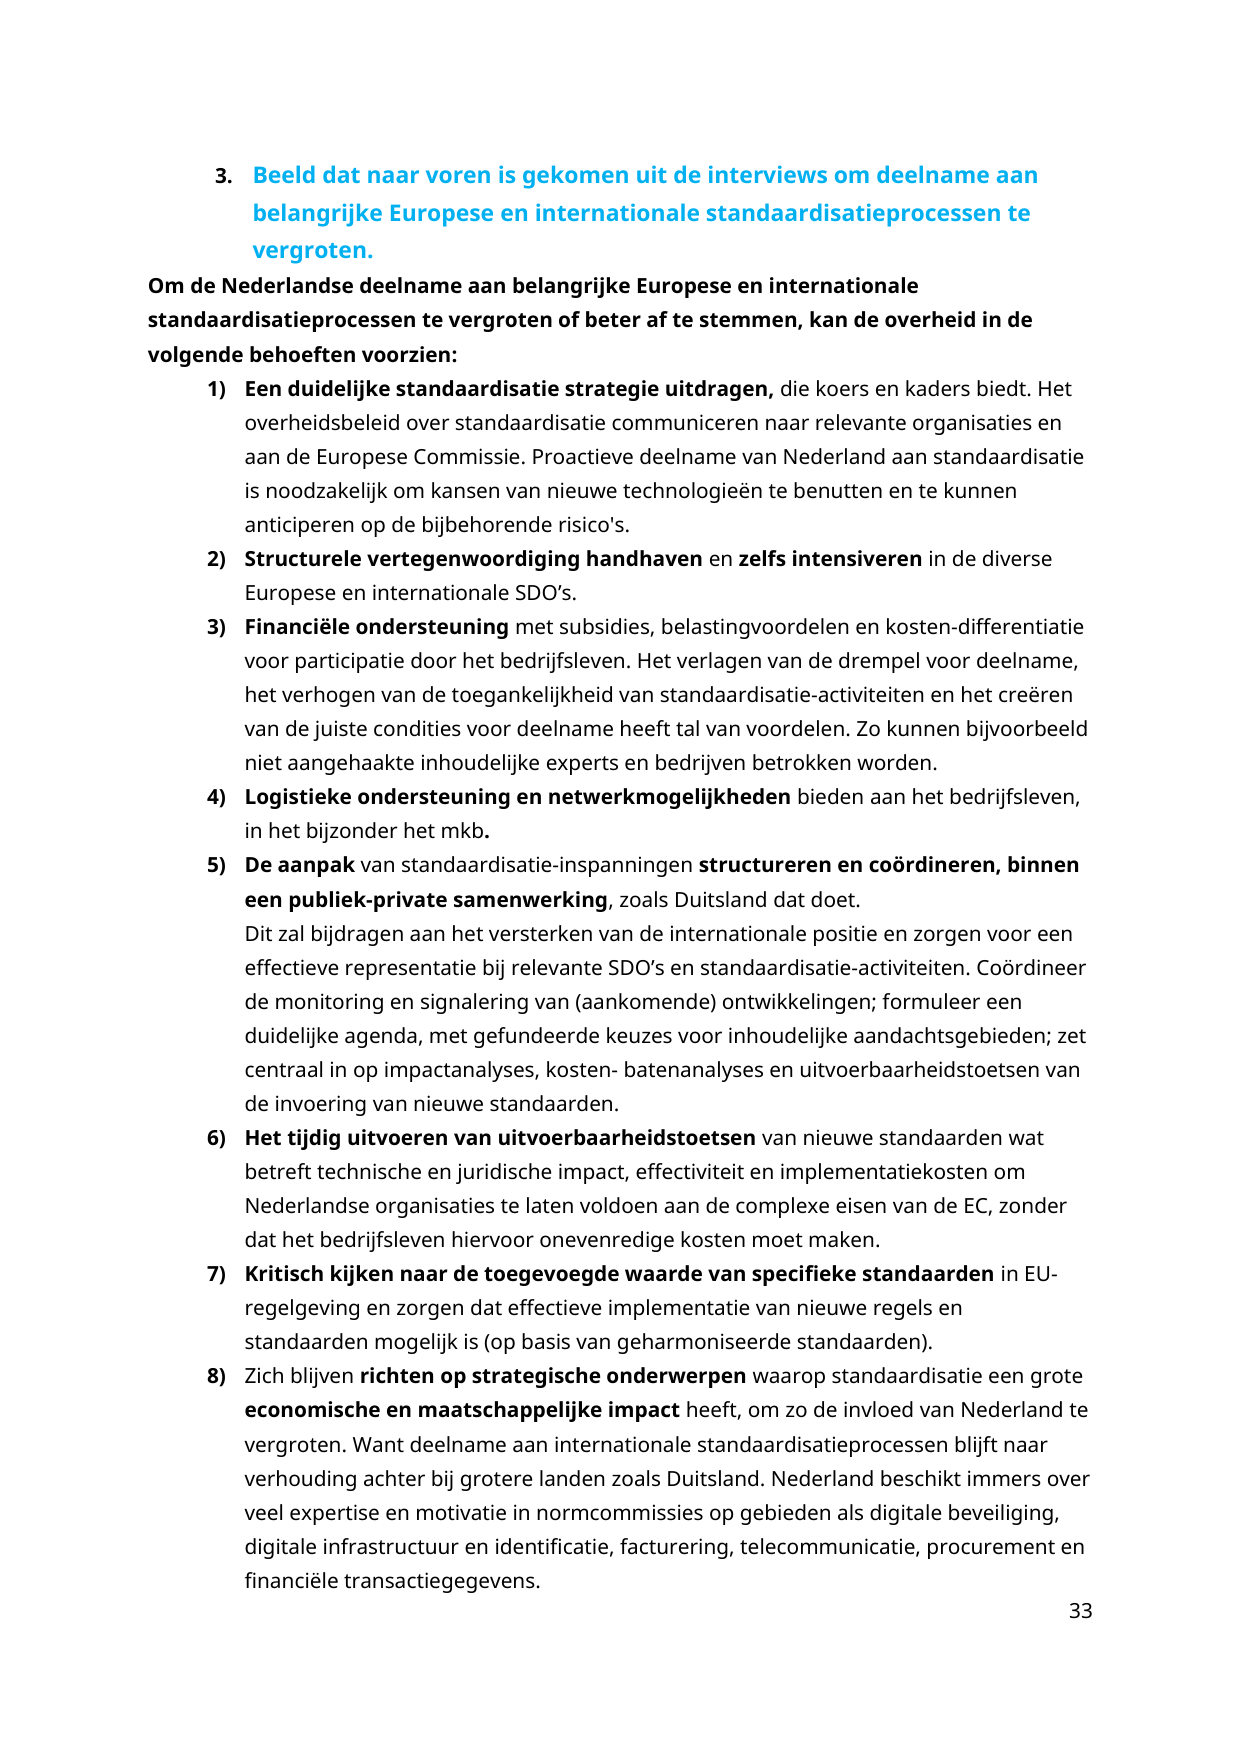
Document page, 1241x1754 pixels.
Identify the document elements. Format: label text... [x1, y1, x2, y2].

list Het tijdig uitvoeren van uitvoerbaarheidstoetsen van nieuwe standaarden wat betreft technische en juridische impact, effectiviteit en implementatiekosten om Nederlandse organisaties te laten voldoen aan de complexe eisen van de EC, zonder dat het bedrijfsleven hiervoor onevenredige kosten moet maken. [207, 1123, 1093, 1254]
list Financiële ondersteuning met subsidies, belastingvoordelen en kosten-differentiatie voor participatie door het bedrijfsleven. Het verlagen van de drempel voor deelname, het verhogen van de toegankelijkheid van standaardisatie-activiteiten en het creëren van de juiste condities voor deelname heeft tal van voordelen. Zo kunnen bijvoorbeeld niet aangehaakte inhoudelijke experts en bedrijven betrokken worden. [207, 612, 1093, 777]
list Kritisch kijken naar de toegevoegde waarde van specifieke standaarden in EU-regelgeving en zorgen dat effectieve implementatie van nieuwe regels en standaarden mogelijk is (op basis van geharmoniseerde standaarden). [207, 1259, 1093, 1356]
text Om de Nederlandse deelname aan belangrijke Europese en internationale standaardisatieprocessen te vergroten of beter af te stemmen, kan de overheid in de volgende behoeften voorzien: [148, 272, 1093, 368]
subtitle Beeld dat naar voren is gekomen uit de interviews om deelname aan belangrijke Europese en internationale standaardisatieprocessen te vergroten. [215, 159, 1093, 265]
list Zich blijven richten op strategische onderwerpen waarop standaardisatie een grote economische en maatschappelijke impact heeft, om zo de invloed van Nederland te vergroten. Want deelname aan internationale standaardisatieprocessen blijft naar verhouding achter bij grotere landen zoals Duitsland. Nederland beschikt immers over veel expertise en motivatie in normcommissies op gebieden als digitale beveiliging, digitale infrastructuur en identificatie, facturering, telecommunicatie, procurement en financiële transactiegegevens. [207, 1362, 1093, 1594]
list Een duidelijke standaardisatie strategie uitdragen, die koers en kaders biedt. Het overheidsbeleid over standaardisatie communiceren naar relevante organisaties en aan de Europese Commissie. Proactieve deelname van Nederland aan standaardisatie is noodzakelijk om kansen van nieuwe technologieën te benutten en te kunnen anticiperen op de bijbehorende risico's. [207, 374, 1093, 538]
list De aanpak van standaardisatie-inspanningen structureren en coördineren, binnen een publiek-private samenwerking, zoals Duitsland dat doet. Dit zal bijdragen aan het versterken van de internationale positie en zorgen voor een effectieve representatie bij relevante SDO’s en standaardisatie-activiteiten. Coördineer de monitoring en signalering van (aankomende) ontwikkelingen; formuleer een duidelijke agenda, met gefundeerde keuzes voor inhoudelijke aandachtsgebieden; zet centraal in op impactanalyses, kosten- batenanalyses en uitvoerbaarheidstoetsen van de invoering van nieuwe standaarden. [207, 851, 1093, 1117]
list Structurele vertegenwoordiging handhaven en zelfs intensiveren in de diverse Europese en internationale SDO’s. [207, 544, 1093, 607]
list Logistieke ondersteuning en netwerkmogelijkheden bieden aan het bedrijfsleven, in het bijzonder het mkb. [207, 782, 1093, 845]
